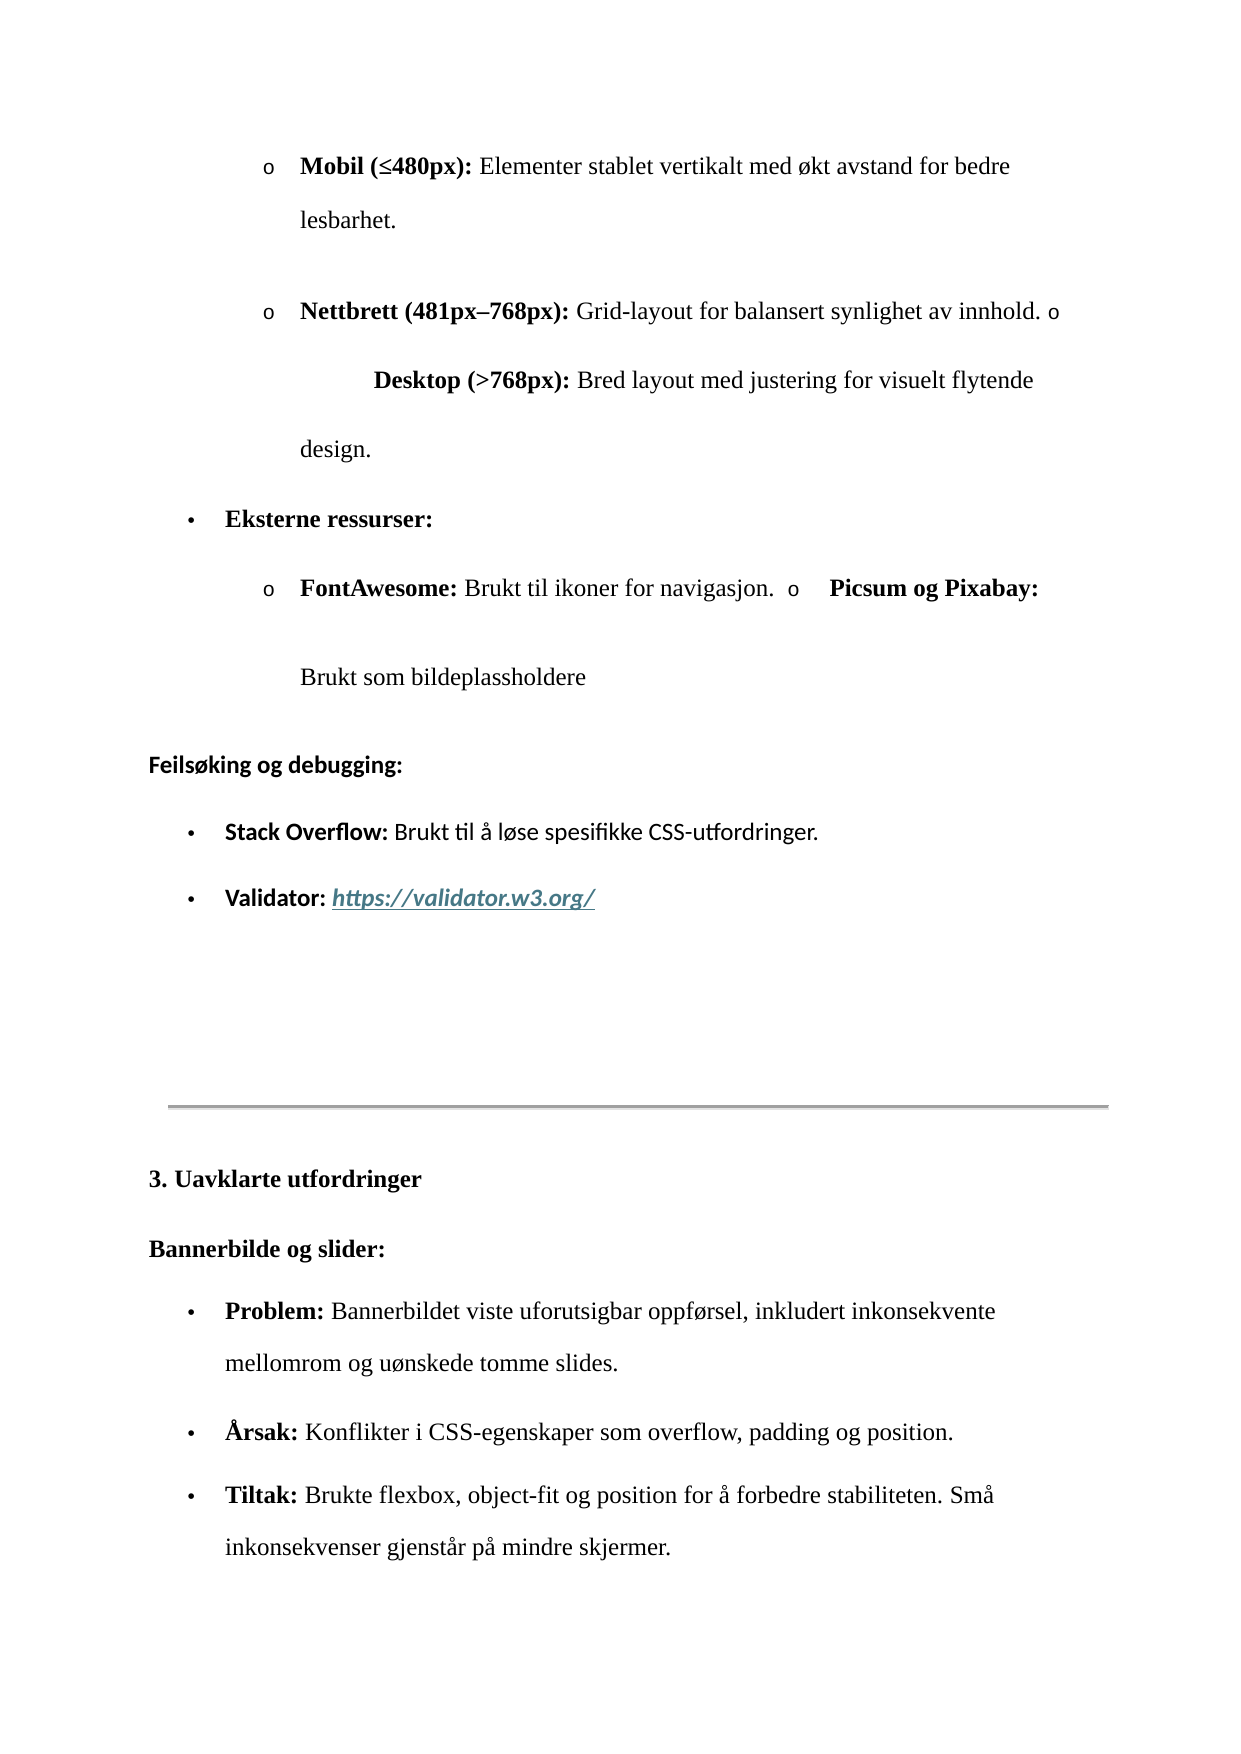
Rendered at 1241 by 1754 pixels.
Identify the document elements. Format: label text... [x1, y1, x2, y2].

list Årsak: Konflikter i CSS-egenskaper som overflow, padding og position. [187, 1417, 1093, 1446]
list Validator: https://validator.w3.org/ [187, 883, 1109, 913]
list Stack Overflow: Brukt til å løse spesifikke CSS-utfordringer. [187, 816, 1109, 846]
text Feilsøking og debugging: [148, 749, 1109, 779]
text Bannerbilde og slider: [148, 1234, 1109, 1263]
list Problem: Bannerbildet viste uforutsigbar oppførsel, inkludert inkonsekvente mellomrom og uønskede tomme slides. [187, 1296, 1093, 1377]
list Eksterne ressurser: [187, 504, 1109, 533]
list Tiltak: Brukte flexbox, object-fit og position for å forbedre stabiliteten. Små inkonsekvenser gjenstår på mindre skjermer. [187, 1480, 1093, 1561]
list Mobil (≤480px): Elementer stablet vertikalt med økt avstand for bedre lesbarhet. [262, 151, 1093, 234]
list Nettbrett (481px–768px): Grid-layout for balansert synlighet av innhold. o Desktop (>768px): Bred layout med justering for visuelt flytende design. [262, 296, 1093, 462]
subtitle 3. Uavklarte utfordringer [148, 1164, 1049, 1193]
list FontAwesome: Brukt til ikoner for navigasjon. o Picsum og Pixabay: Brukt som bildeplassholdere [262, 573, 1093, 690]
